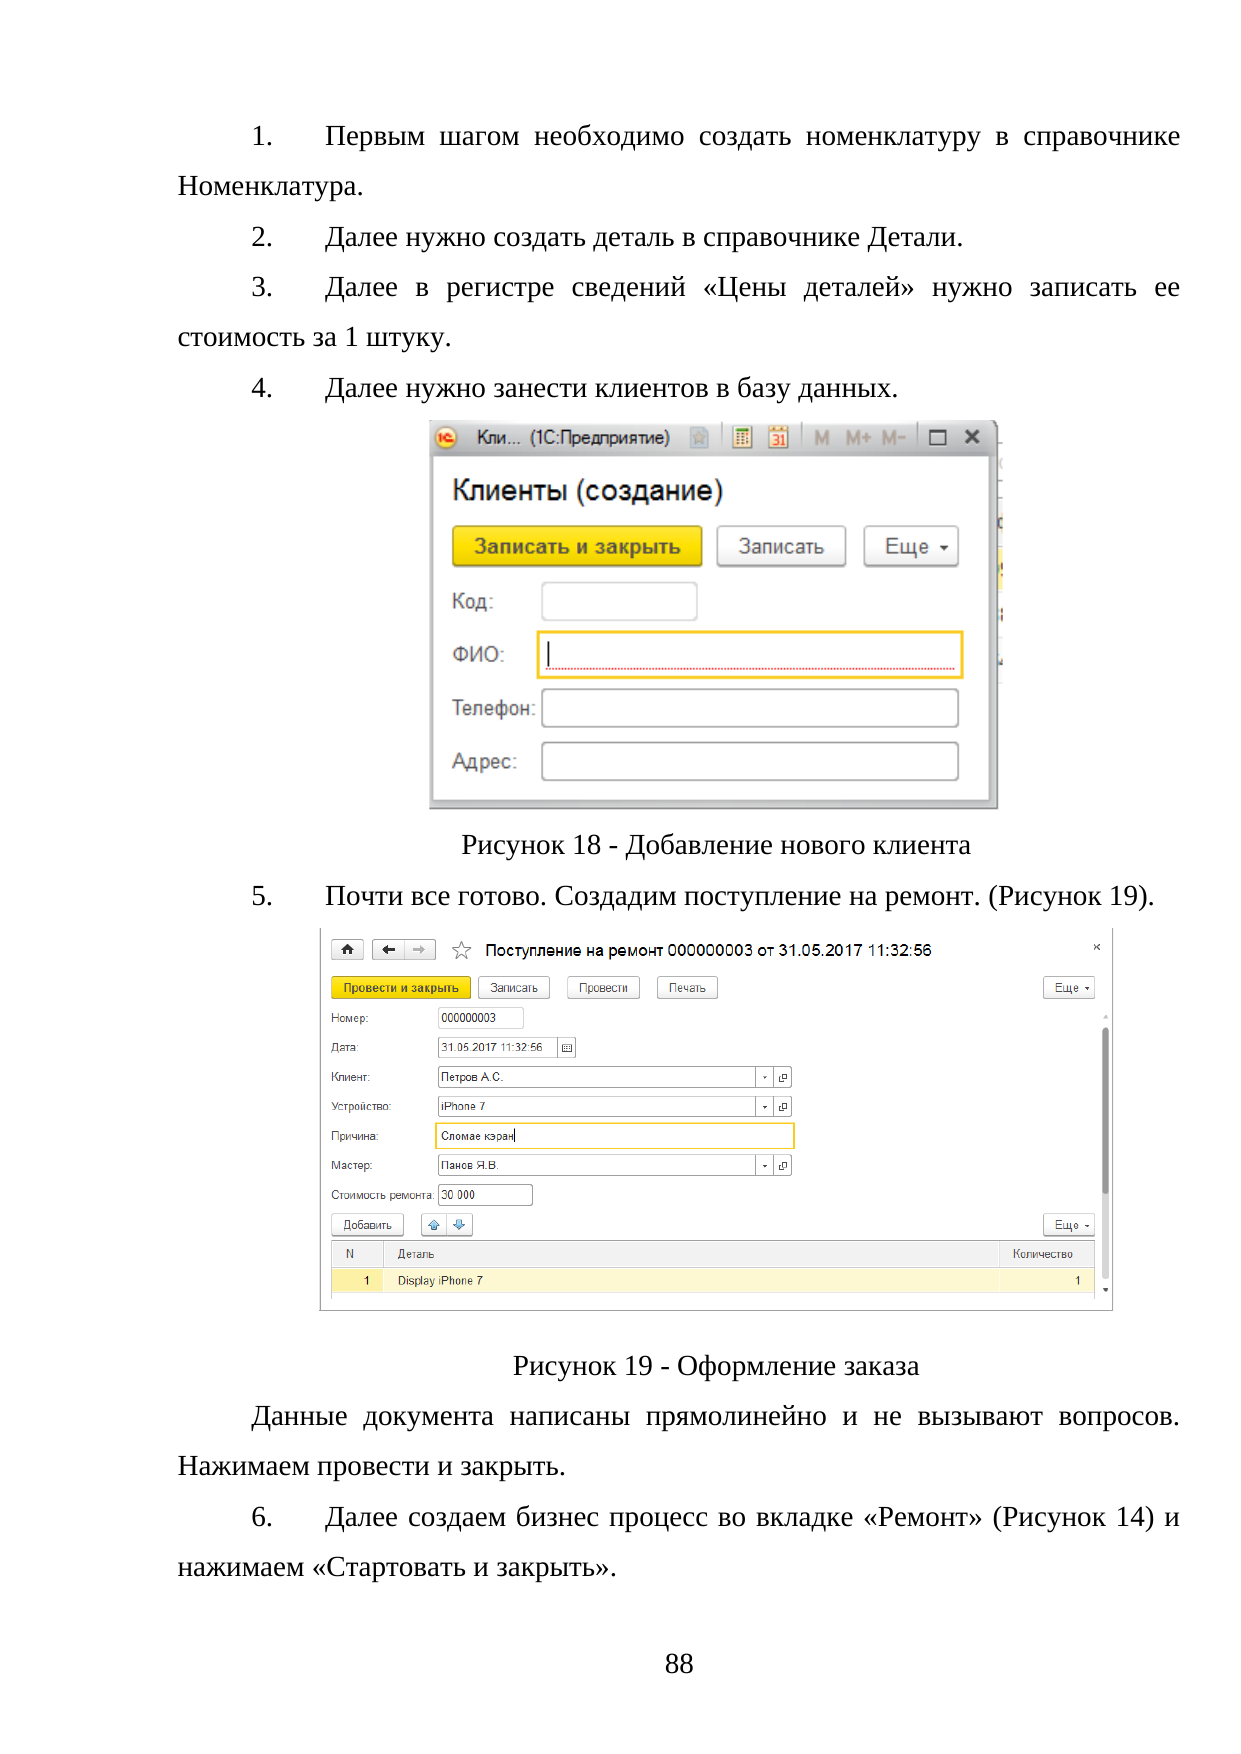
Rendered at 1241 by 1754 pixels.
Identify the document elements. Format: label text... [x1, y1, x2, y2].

text Рисунок 19 - Оформление заказа [177, 1348, 1181, 1381]
list Данные документа написаны прямолинейно и не вызывают вопросов. Нажимаем провести и закрыть. [177, 1398, 1181, 1482]
list Далее нужно создать деталь в справочнике Детали. [177, 219, 1181, 252]
list Далее нужно занести клиентов в базу данных. [177, 370, 1181, 403]
list Первым шагом необходимо создать номенклатуру в справочнике Номенклатура. [177, 118, 1181, 202]
list Рисунок 18 - Добавление нового клиента [177, 827, 1181, 861]
picture [429, 420, 1003, 811]
picture [319, 928, 1114, 1311]
list Почти все готово. Создадим поступление на ремонт. (Рисунок 19). [177, 878, 1181, 911]
list Далее в регистре сведений «Цены деталей» нужно записать ее стоимость за 1 штуку. [177, 269, 1181, 353]
list Далее создаем бизнес процесс во вкладке «Ремонт» (Рисунок 14) и нажимаем «Стартовать и закрыть». [177, 1499, 1181, 1583]
